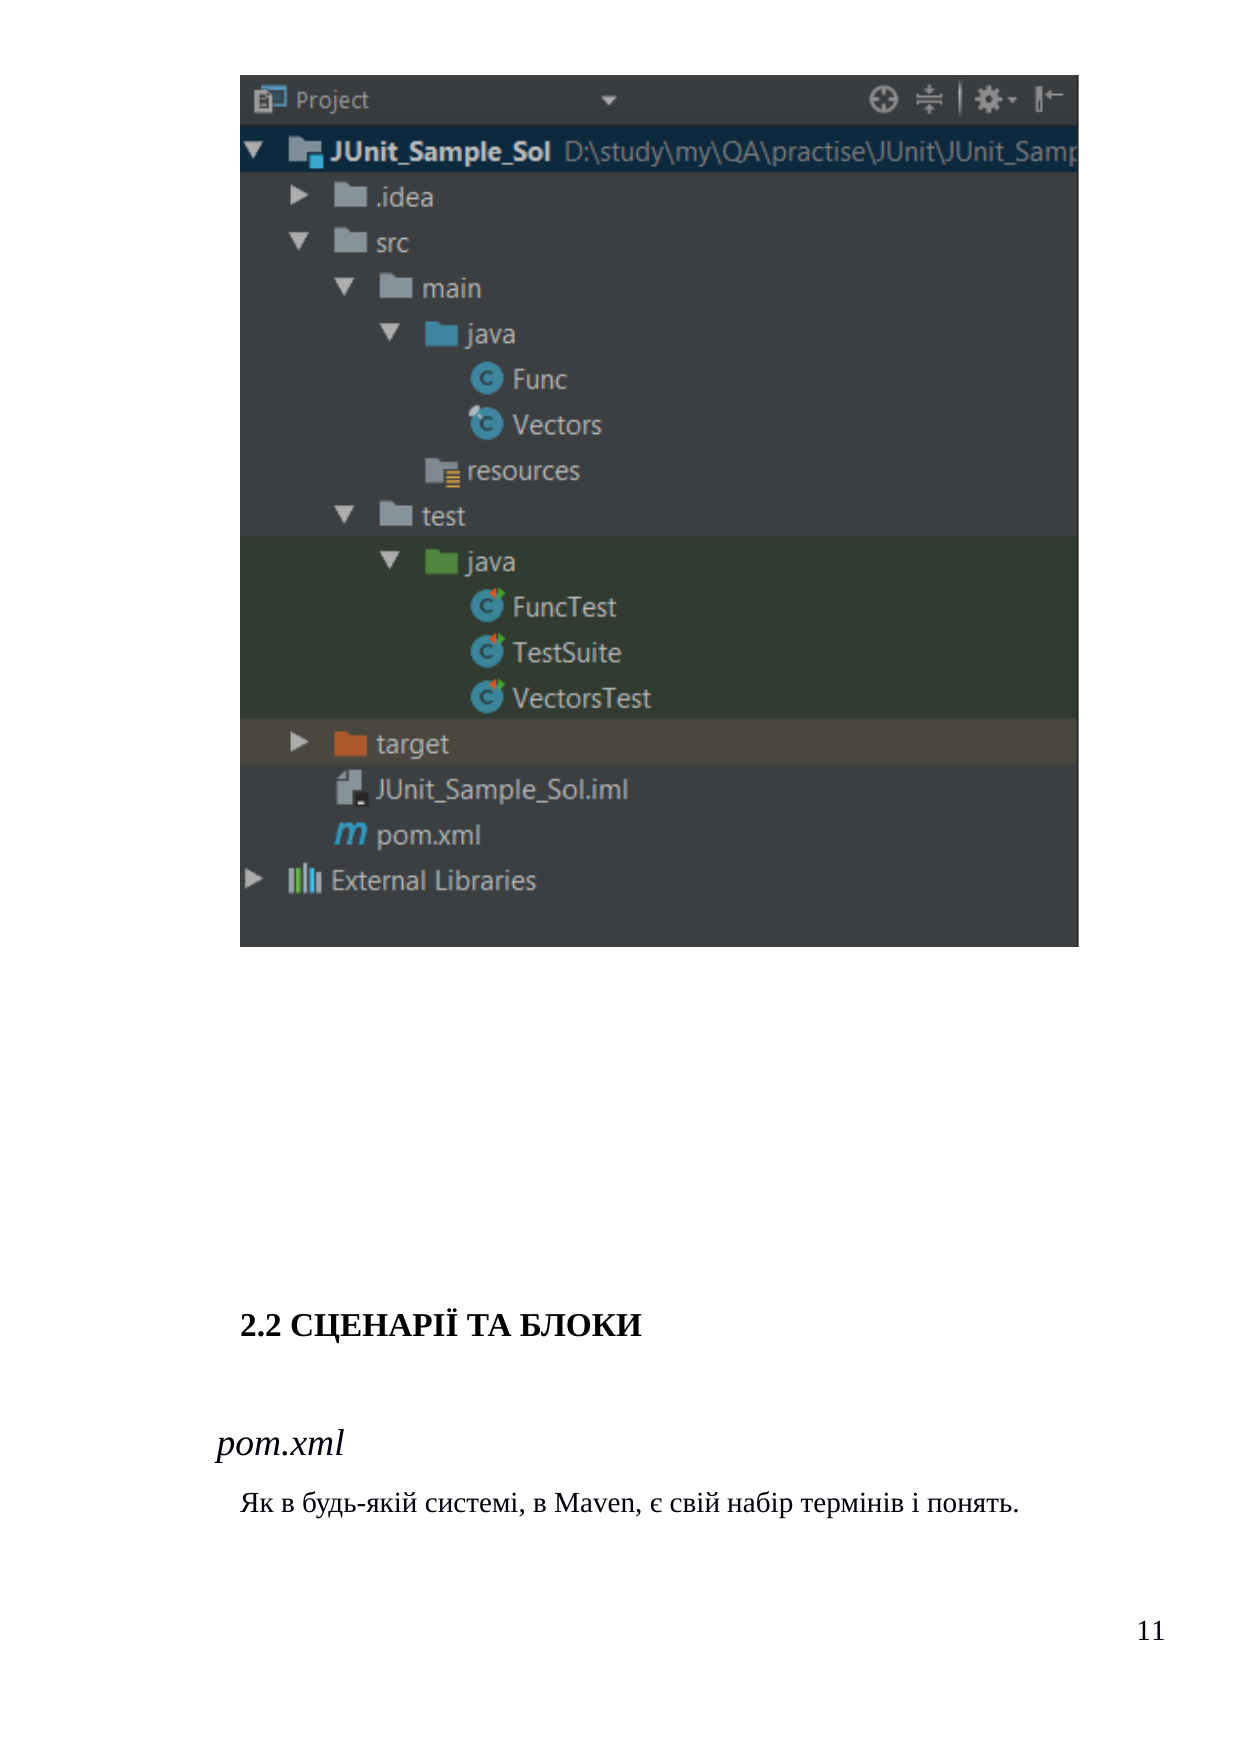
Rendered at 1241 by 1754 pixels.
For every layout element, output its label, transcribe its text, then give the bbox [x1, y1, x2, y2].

picture [240, 75, 1079, 947]
text Як в будь-якій системі, в Maven, є свій набір термінів і понять. [165, 1485, 1150, 1519]
text 2.2 СЦЕНАРІЇ ТА БЛОКИ [165, 1306, 1150, 1344]
text pom.xml [150, 1421, 1150, 1464]
